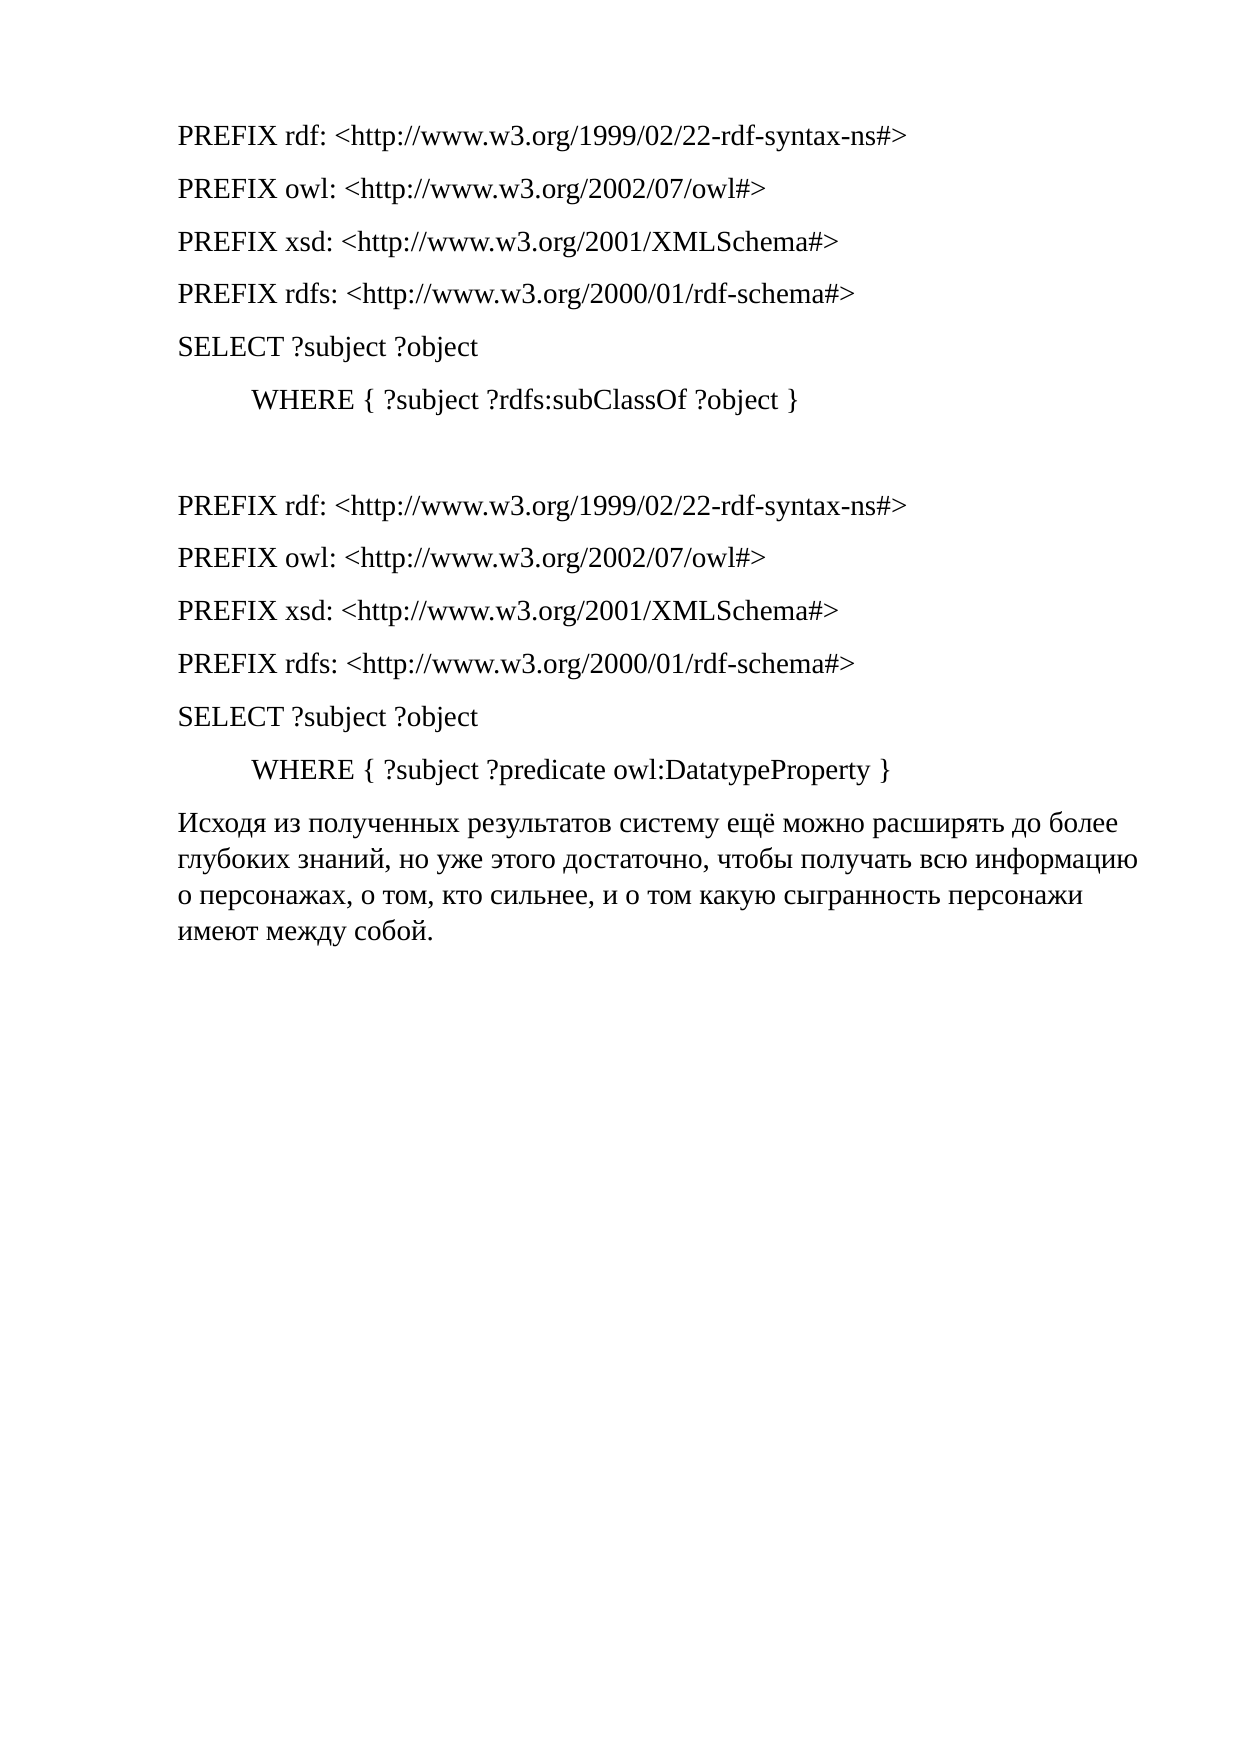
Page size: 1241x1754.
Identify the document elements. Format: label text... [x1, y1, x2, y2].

text PREFIX xsd: <http://www.w3.org/2001/XMLSchema#> [177, 593, 1152, 627]
text Исходя из полученных результатов систему ещё можно расширять до более глубоких знаний, но уже этого достаточно, чтобы получать всю информацию о персонажах, о том, кто сильнее, и о том какую сыгранность персонажи имеют между собой. [177, 805, 1152, 947]
text PREFIX rdf: <http://www.w3.org/1999/02/22-rdf-syntax-ns#> [177, 118, 1152, 152]
text WHERE { ?subject ?predicate owl:DatatypeProperty } [177, 752, 1152, 785]
text SELECT ?subject ?object [177, 329, 1152, 363]
text WHERE { ?subject ?rdfs:subClassOf ?object } [177, 382, 1152, 416]
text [177, 224, 1152, 257]
text SELECT ?subject ?object [177, 699, 1152, 733]
text PREFIX rdfs: <http://www.w3.org/2000/01/rdf-schema#> [177, 646, 1152, 680]
text PREFIX rdf: <http://www.w3.org/1999/02/22-rdf-syntax-ns#> [177, 488, 1152, 521]
text PREFIX owl: <http://www.w3.org/2002/07/owl#> [177, 541, 1152, 574]
text PREFIX owl: <http://www.w3.org/2002/07/owl#> [177, 171, 1152, 204]
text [177, 277, 1152, 310]
